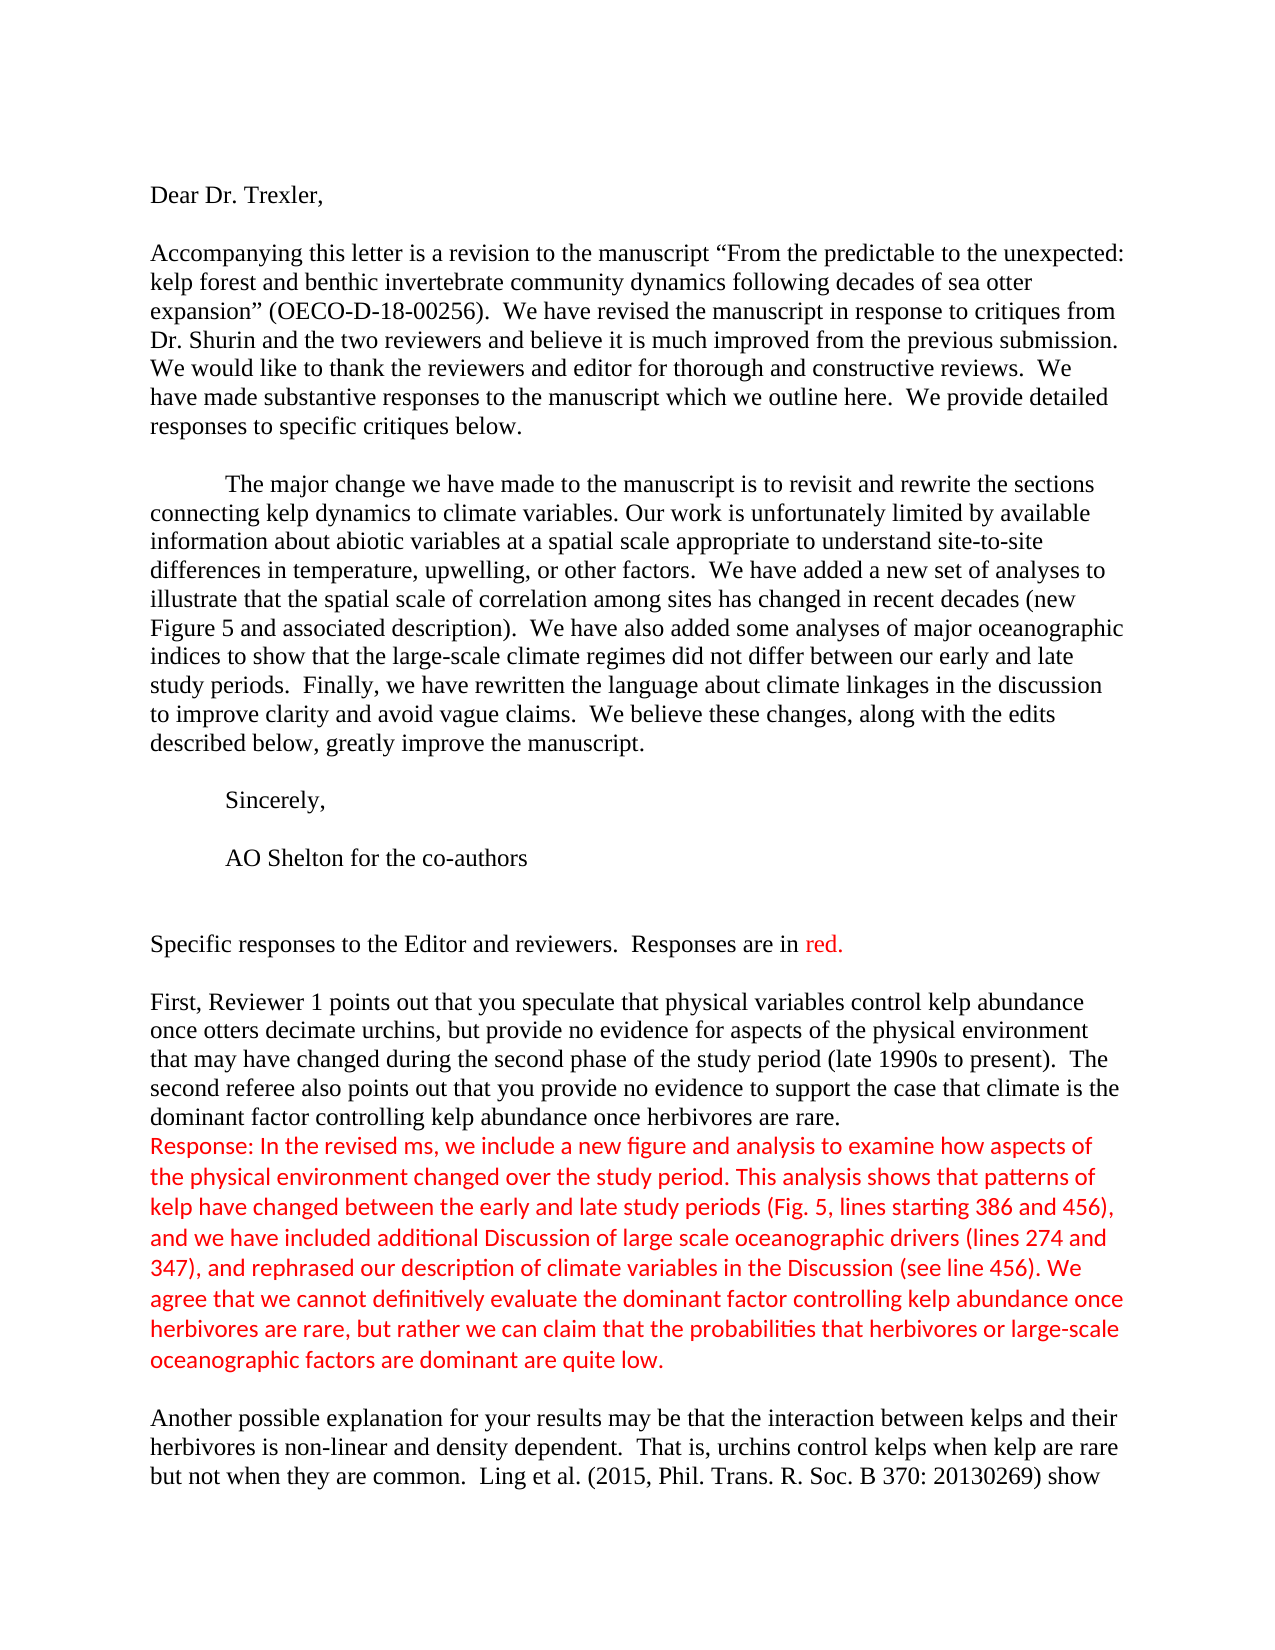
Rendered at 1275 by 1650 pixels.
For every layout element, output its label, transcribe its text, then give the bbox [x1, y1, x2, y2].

text Dear Dr. Trexler, [150, 181, 1125, 209]
subtitle The major change we have made to the manuscript is to revisit and rewrite the sections connecting kelp dynamics to climate variables. Our work is unfortunately limited by available information about abiotic variables at a spatial scale appropriate to understand site-to-site differences in temperature, upwelling, or other factors. We have added a new set of analyses to illustrate that the spatial scale of correlation among sites has changed in recent decades (new Figure 5 and associated description). We have also added some analyses of major oceanographic indices to show that the large-scale climate regimes did not differ between our early and late study periods. Finally, we have rewritten the language about climate linkages in the discussion to improve clarity and avoid vague claims. We believe these changes, along with the edits described below, greatly improve the manuscript. [150, 469, 1125, 756]
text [150, 1403, 1125, 1490]
text AO Shelton for the co-authors [150, 843, 1125, 872]
text First, Reviewer 1 points out that you speculate that physical variables control kelp abundance once otters decimate urchins, but provide no evidence for aspects of the physical environment that may have changed during the second phase of the study period (late 1990s to present). The second referee also points out that you provide no evidence to support the case that climate is the dominant factor controlling kelp abundance once herbivores are rare. [150, 987, 1125, 1131]
text Specific responses to the Editor and reviewers. Responses are in red. [150, 929, 1125, 958]
subtitle Accompanying this letter is a revision to the manuscript “From the predictable to the unexpected: kelp forest and benthic invertebrate community dynamics following decades of sea otter expansion” (OECO-D-18-00256). We have revised the manuscript in response to critiques from Dr. Shurin and the two reviewers and believe it is much improved from the previous submission. We would like to thank the reviewers and editor for thorough and constructive reviews. We have made substantive responses to the manuscript which we outline here. We provide detailed responses to specific critiques below. [150, 238, 1125, 440]
text Sincerely, [150, 786, 1125, 814]
text Response: In the revised ms, we include a new figure and analysis to examine how aspects of the physical environment changed over the study period. This analysis shows that patterns of kelp have changed between the early and late study periods (Fig. 5, lines starting 386 and 456), and we have included additional Discussion of large scale oceanographic drivers (lines 274 and 347), and rephrased our description of climate variables in the Discussion (see line 456). We agree that we cannot definitively evaluate the dominant factor controlling kelp abundance once herbivores are rare, but rather we can claim that the probabilities that herbivores or large-scale oceanographic factors are dominant are quite low. [150, 1131, 1125, 1375]
